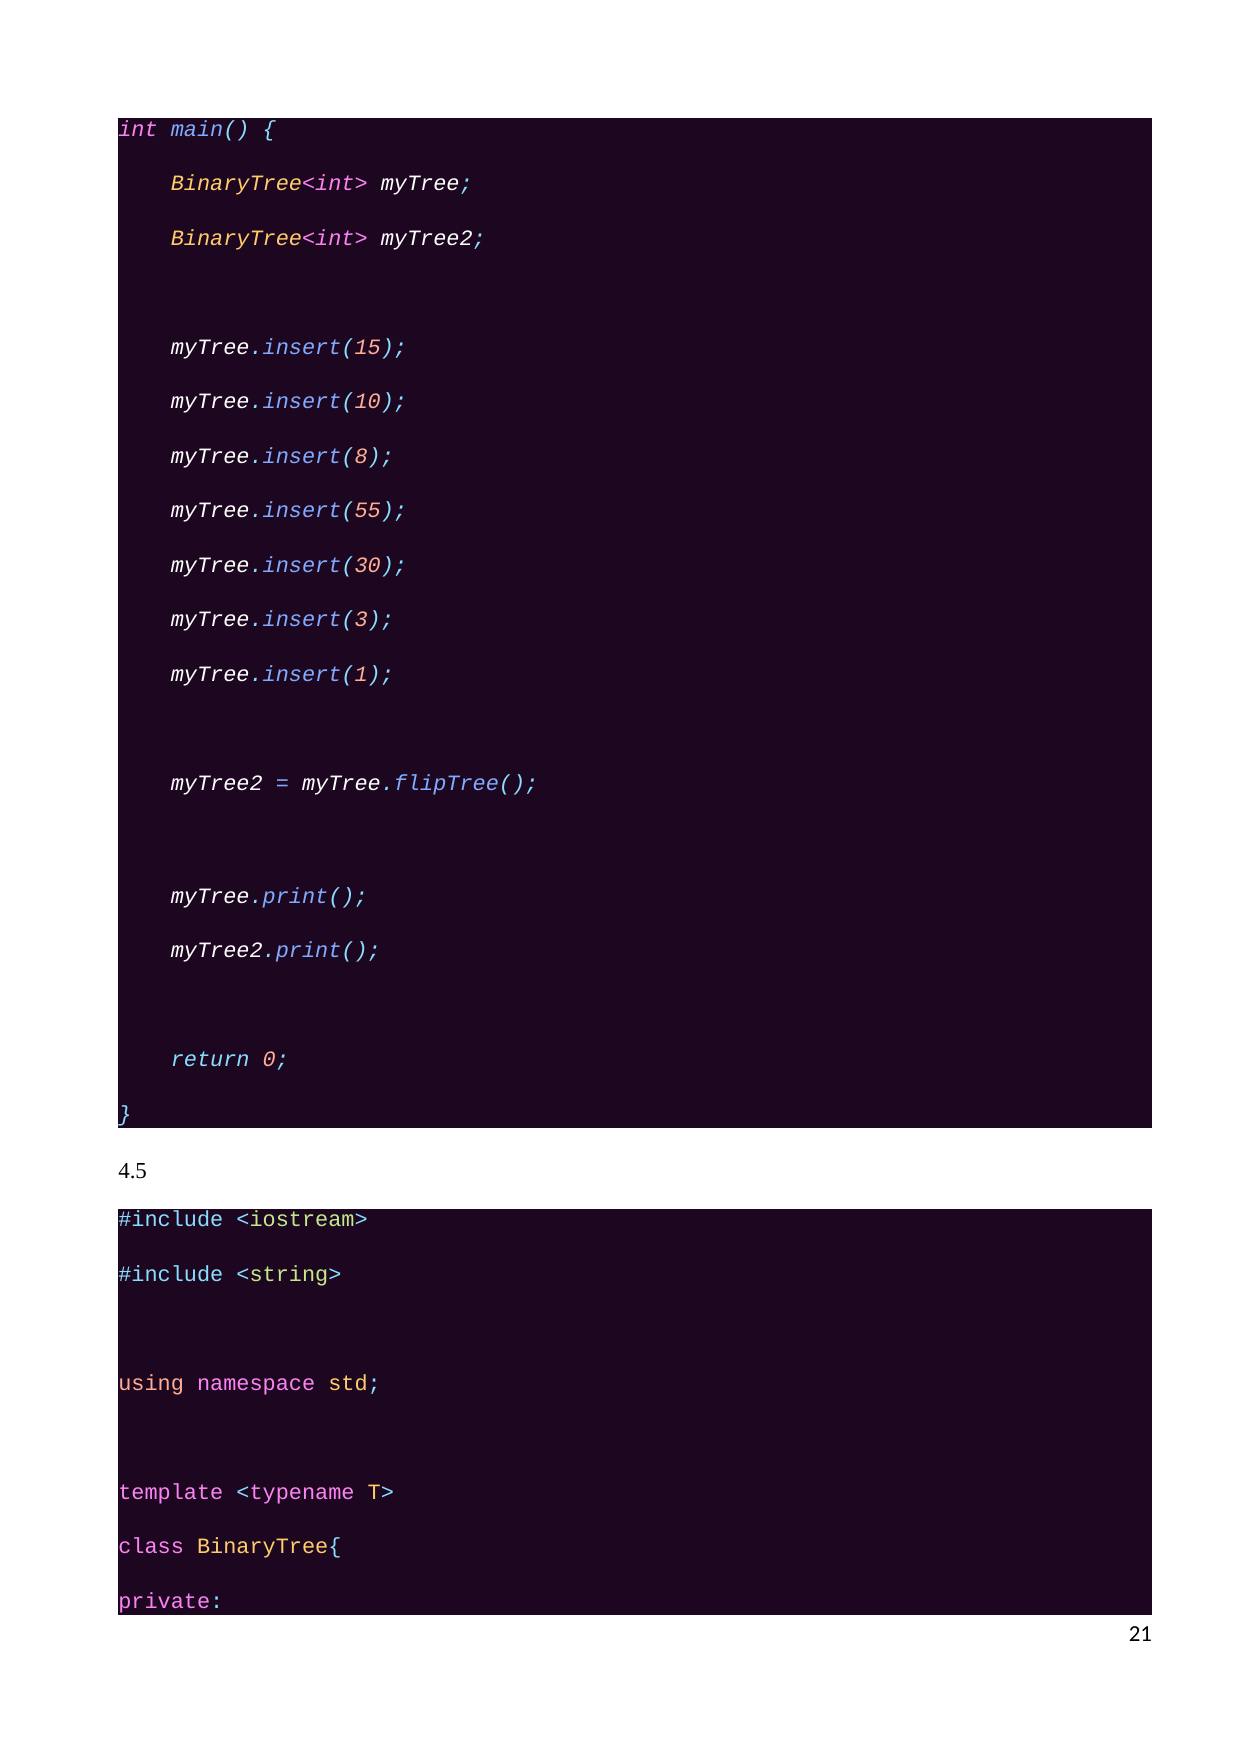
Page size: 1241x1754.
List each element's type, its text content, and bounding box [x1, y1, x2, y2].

text BinaryTree<int> myTree2; [118, 227, 1152, 252]
text myTree.insert(30); [118, 554, 1152, 579]
text myTree.insert(55); [118, 499, 1152, 524]
text return 0; [118, 1049, 1152, 1073]
text #include <iostream> [118, 1209, 1152, 1233]
text myTree.insert(15); [118, 336, 1152, 361]
text class BinaryTree{ [118, 1536, 1152, 1560]
text template <typename T> [118, 1481, 1152, 1506]
text myTree.insert(1); [118, 663, 1152, 688]
text } [118, 1103, 1152, 1128]
text myTree.insert(3); [118, 608, 1152, 633]
text 4.5 [118, 1158, 1152, 1184]
text myTree.print(); [118, 885, 1152, 910]
text #include <string> [118, 1263, 1152, 1288]
text private: [118, 1590, 1152, 1615]
text using namespace std; [118, 1372, 1152, 1397]
text int main() { [118, 118, 1152, 143]
text myTree2 = myTree.flipTree(); [118, 772, 1152, 797]
text myTree2.print(); [118, 940, 1152, 964]
text BinaryTree<int> myTree; [118, 173, 1152, 197]
text myTree.insert(10); [118, 391, 1152, 415]
text myTree.insert(8); [118, 445, 1152, 470]
